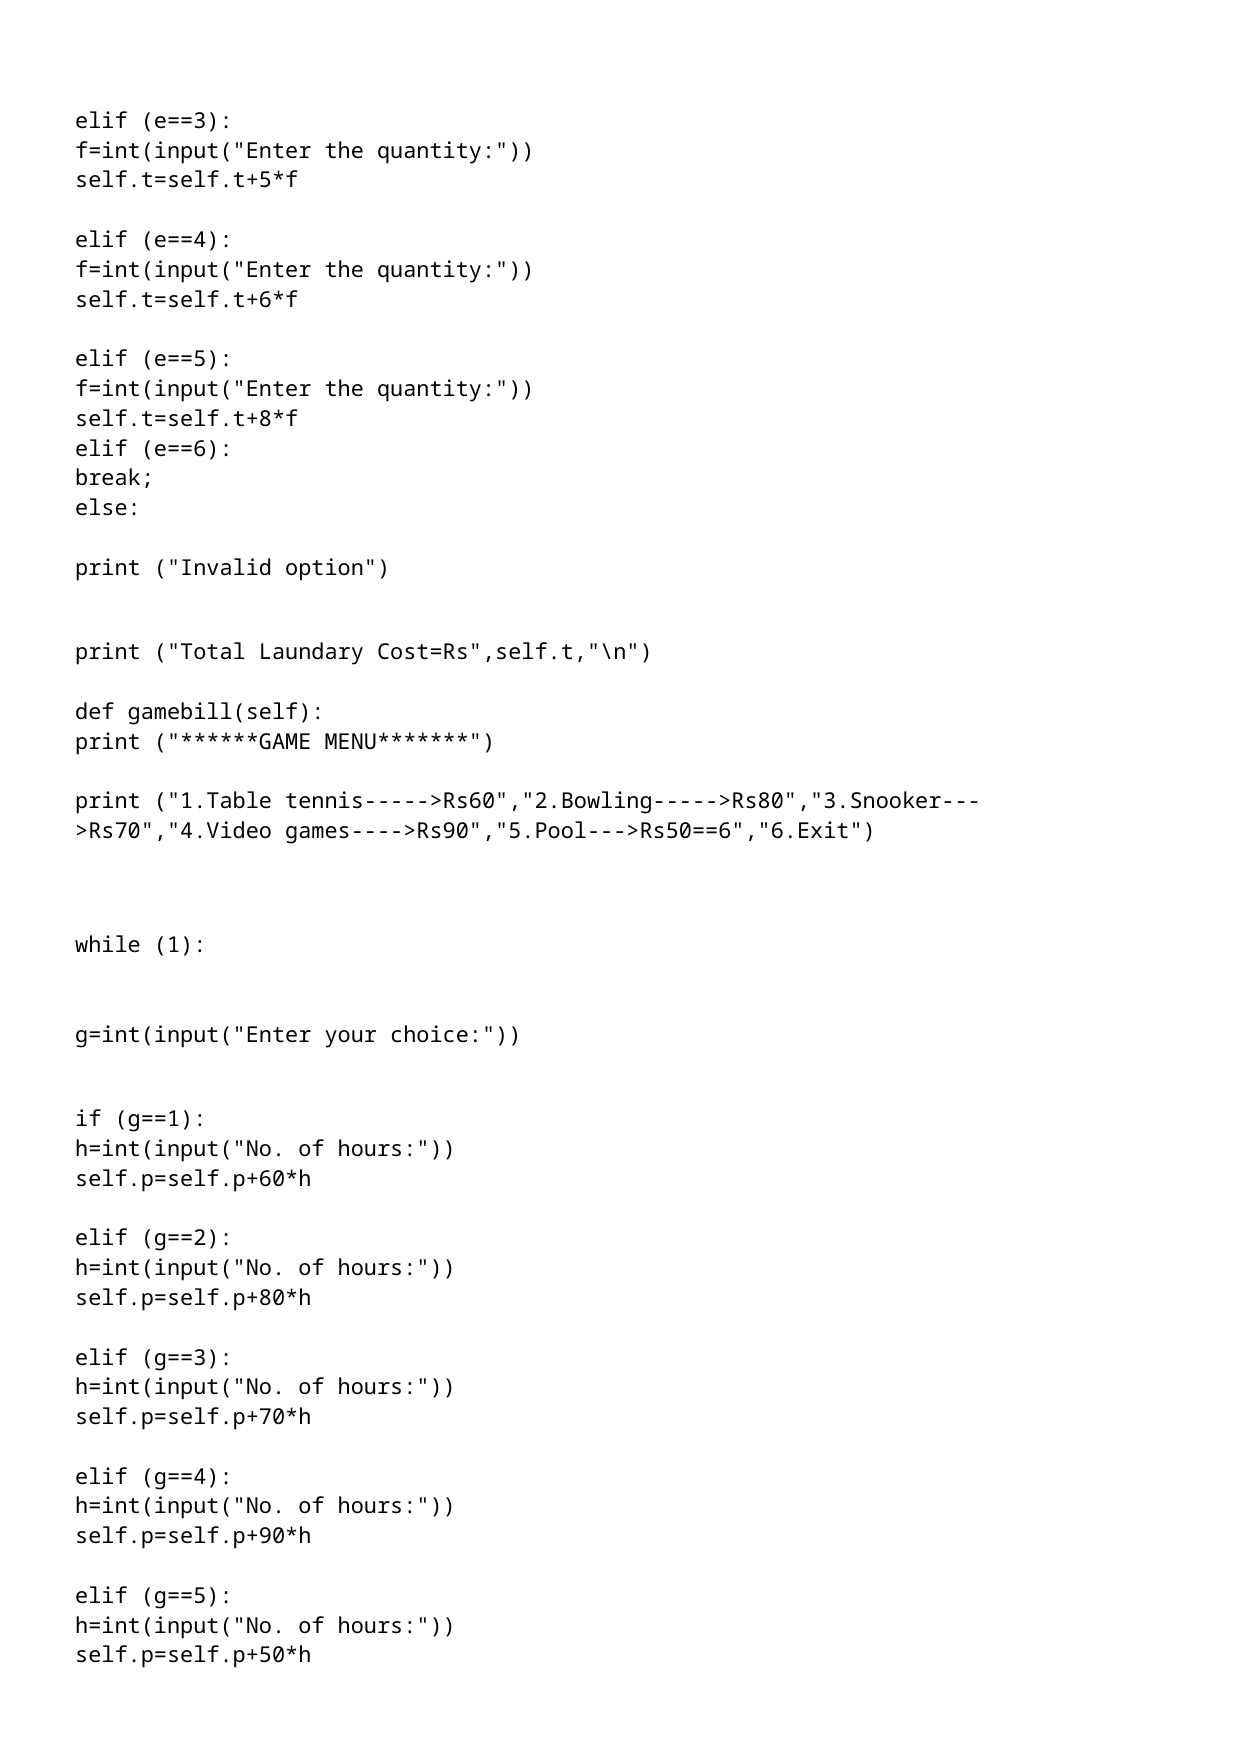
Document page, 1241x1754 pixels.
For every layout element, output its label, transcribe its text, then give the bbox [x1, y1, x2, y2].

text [75, 134, 1165, 164]
text h=int(input("No. of hours:")) [75, 1491, 1165, 1520]
text elif (g==3): [75, 1342, 1165, 1371]
text g=int(input("Enter your choice:")) [75, 1019, 1165, 1048]
text elif (g==2): [75, 1222, 1165, 1252]
text self.p=self.p+70*h [75, 1401, 1165, 1431]
text print ("1.Table tennis----->Rs60","2.Bowling----->Rs80","3.Snooker--->Rs70","4.Video games---->Rs90","5.Pool--->Rs50==6","6.Exit") [75, 785, 1165, 845]
text self.p=self.p+80*h [75, 1282, 1165, 1312]
text else: [75, 492, 1165, 522]
text break; [75, 462, 1165, 492]
text f=int(input("Enter the quantity:")) [75, 373, 1165, 403]
text def gamebill(self): [75, 696, 1165, 726]
text elif (e==5): [75, 343, 1165, 373]
text elif (e==4): [75, 224, 1165, 254]
text h=int(input("No. of hours:")) [75, 1371, 1165, 1401]
text if (g==1): [75, 1103, 1165, 1133]
text self.p=self.p+50*h [75, 1639, 1165, 1669]
text elif (e==3): [75, 105, 1165, 134]
text self.t=self.t+8*f [75, 403, 1165, 432]
text self.p=self.p+90*h [75, 1520, 1165, 1550]
text print ("******GAME MENU*******") [75, 726, 1165, 755]
text h=int(input("No. of hours:")) [75, 1133, 1165, 1163]
text f=int(input("Enter the quantity:")) [75, 254, 1165, 283]
text while (1): [75, 929, 1165, 959]
text self.t=self.t+6*f [75, 283, 1165, 313]
text print ("Total Laundary Cost=Rs",self.t,"\n") [75, 636, 1165, 666]
text self.p=self.p+60*h [75, 1163, 1165, 1193]
text h=int(input("No. of hours:")) [75, 1610, 1165, 1639]
text elif (g==5): [75, 1580, 1165, 1610]
text elif (g==4): [75, 1461, 1165, 1491]
text self.t=self.t+5*f [75, 164, 1165, 194]
text h=int(input("No. of hours:")) [75, 1252, 1165, 1282]
text elif (e==6): [75, 432, 1165, 462]
text print ("Invalid option") [75, 552, 1165, 581]
